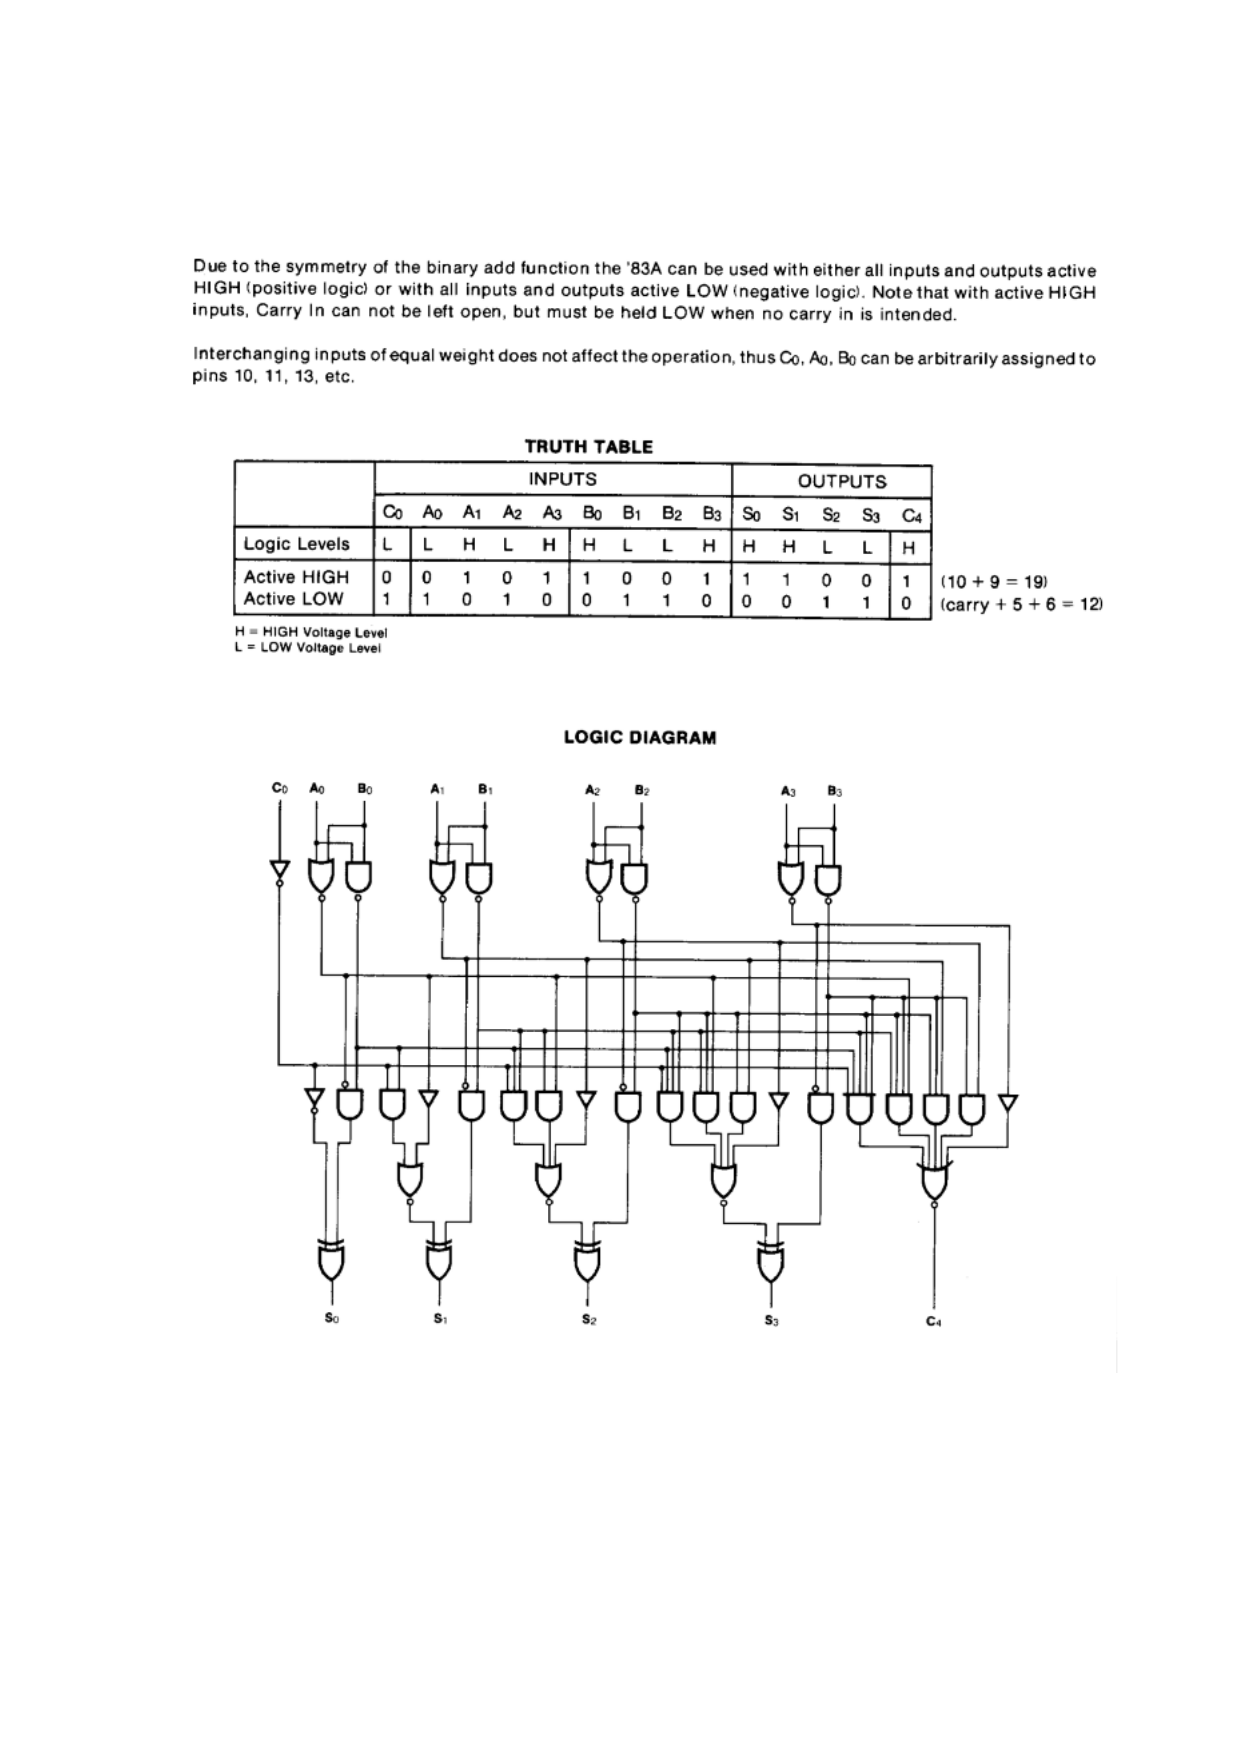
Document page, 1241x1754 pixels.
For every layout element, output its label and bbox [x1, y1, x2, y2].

picture [177, 255, 1118, 1373]
